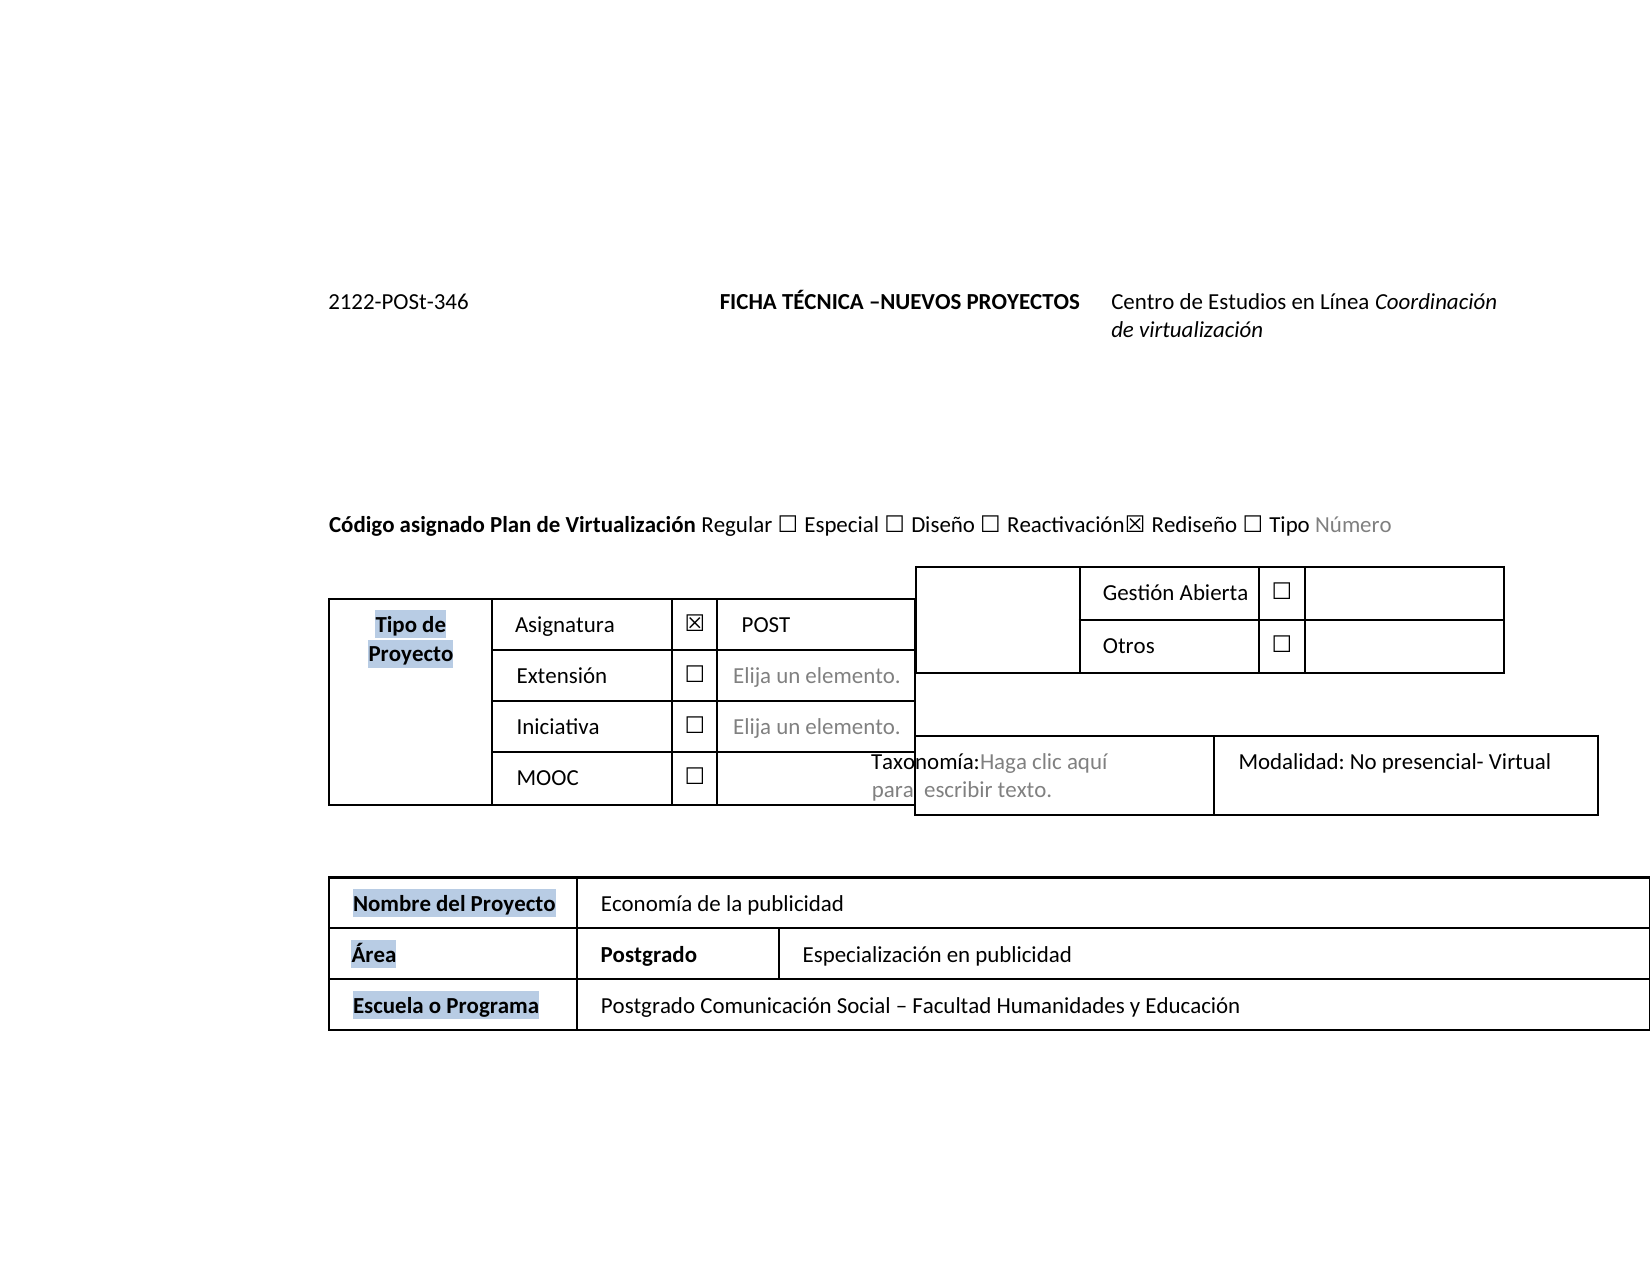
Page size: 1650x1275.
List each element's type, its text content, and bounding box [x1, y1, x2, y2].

table_cell ☐ [673, 702, 716, 751]
text Código asignado Plan de Virtualización Regular ☐ Especial ☐ Diseño ☐ Reactivación☒ Rediseño ☐ Tipo Número [328, 511, 1492, 538]
table_cell MOOC [493, 753, 671, 804]
table_header Modalidad: No presencial- Virtual [1215, 737, 1597, 814]
table_cell [1306, 568, 1503, 619]
table_cell ☐ [673, 651, 716, 700]
text FICHA TÉCNICA –NUEVOS PROYECTOS c [719, 287, 1111, 315]
table_cell Gestión Abierta [1081, 568, 1258, 619]
table_cell Área [330, 929, 576, 978]
table_cell Elija un elemento. [718, 702, 914, 751]
table_cell [1306, 621, 1503, 672]
text Centro de Estudios en Línea Coordinación de virtualización [1111, 287, 1502, 343]
table_cell Especialización en publicidad [780, 929, 1649, 978]
text 2122-POSt-346 [328, 287, 719, 315]
table_cell ☐ [1260, 568, 1304, 619]
table_header Economía de la publicidad [578, 879, 1649, 927]
table_header ☒ [673, 600, 716, 649]
table_cell [718, 753, 914, 804]
table_cell ☐ [673, 753, 716, 804]
table_header POST [718, 600, 914, 649]
table_cell Iniciativa [493, 702, 671, 751]
table_cell Escuela o Programa [330, 980, 576, 1029]
table_cell Postgrado Comunicación Social – Facultad Humanidades y Educación [578, 980, 1649, 1029]
table_cell Otros [1081, 621, 1258, 672]
table_header Nombre del Proyecto [330, 879, 576, 927]
table_cell Postgrado [578, 929, 778, 978]
table_cell ☐ [1260, 621, 1304, 672]
table_header Asignatura [493, 600, 671, 649]
table_header Tipo de Proyecto [330, 600, 491, 804]
table_cell Extensión [493, 651, 671, 700]
table_cell Elija un elemento. [718, 651, 914, 700]
table_header Taxonomía:Haga clic aquí para escribir texto. [916, 737, 1213, 814]
